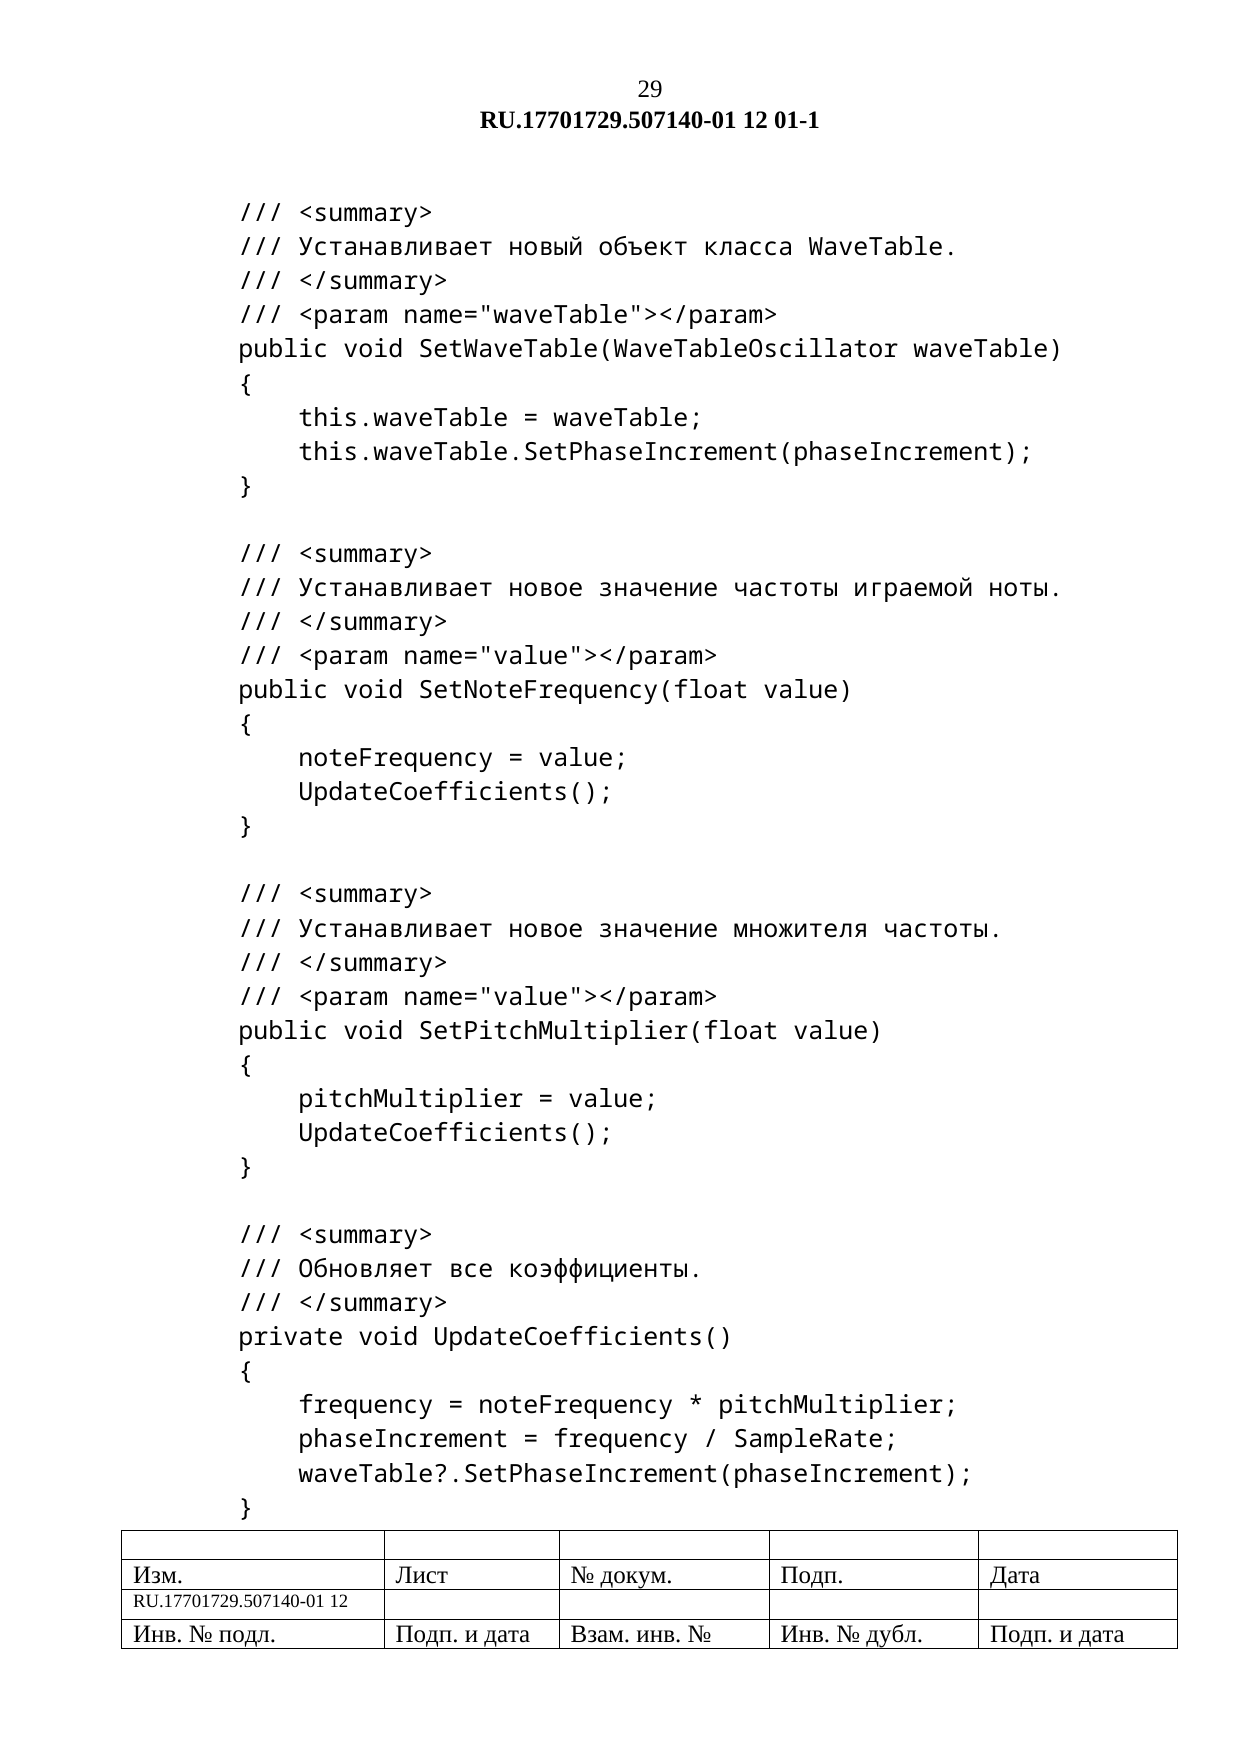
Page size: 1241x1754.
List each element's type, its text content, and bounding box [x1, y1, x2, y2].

text public void SetWaveTable(WaveTableOscillator waveTable) [118, 331, 1181, 365]
text frequency = noteFrequency * pitchMultiplier; [118, 1387, 1181, 1421]
text { [118, 1046, 1181, 1081]
text /// </summary> [118, 944, 1181, 978]
text phaseIncrement = frequency / SampleRate; [118, 1421, 1181, 1455]
text public void SetNoteFrequency(float value) [118, 672, 1181, 706]
text this.waveTable.SetPhaseIncrement(phaseIncrement); [118, 433, 1181, 467]
text /// </summary> [118, 604, 1181, 638]
text /// <summary> [118, 1217, 1181, 1251]
text /// Устанавливает новое значение множителя частоты. [118, 910, 1181, 944]
text { [118, 1353, 1181, 1387]
text /// <param name="value"></param> [118, 638, 1181, 672]
text public void SetPitchMultiplier(float value) [118, 1012, 1181, 1046]
text /// </summary> [118, 263, 1181, 297]
text /// <summary> [118, 876, 1181, 910]
text UpdateCoefficients(); [118, 774, 1181, 808]
text private void UpdateCoefficients() [118, 1319, 1181, 1353]
text this.waveTable = waveTable; [118, 399, 1181, 433]
text /// <param name="value"></param> [118, 978, 1181, 1012]
text /// Устанавливает новый объект класса WaveTable. [118, 229, 1181, 263]
text } [118, 808, 1181, 842]
text { [118, 365, 1181, 399]
text } [118, 1149, 1181, 1183]
text /// Обновляет все коэффициенты. [118, 1251, 1181, 1285]
text UpdateCoefficients(); [118, 1114, 1181, 1149]
text pitchMultiplier = value; [118, 1081, 1181, 1114]
text /// <summary> [118, 195, 1181, 229]
text /// Устанавливает новое значение частоты играемой ноты. [118, 569, 1181, 604]
text noteFrequency = value; [118, 740, 1181, 774]
text } [118, 467, 1181, 501]
text /// </summary> [118, 1285, 1181, 1319]
text /// <param name="waveTable"></param> [118, 297, 1181, 331]
text } [118, 1489, 1181, 1523]
text /// <summary> [118, 536, 1181, 569]
text waveTable?.SetPhaseIncrement(phaseIncrement); [118, 1455, 1181, 1489]
text { [118, 706, 1181, 740]
